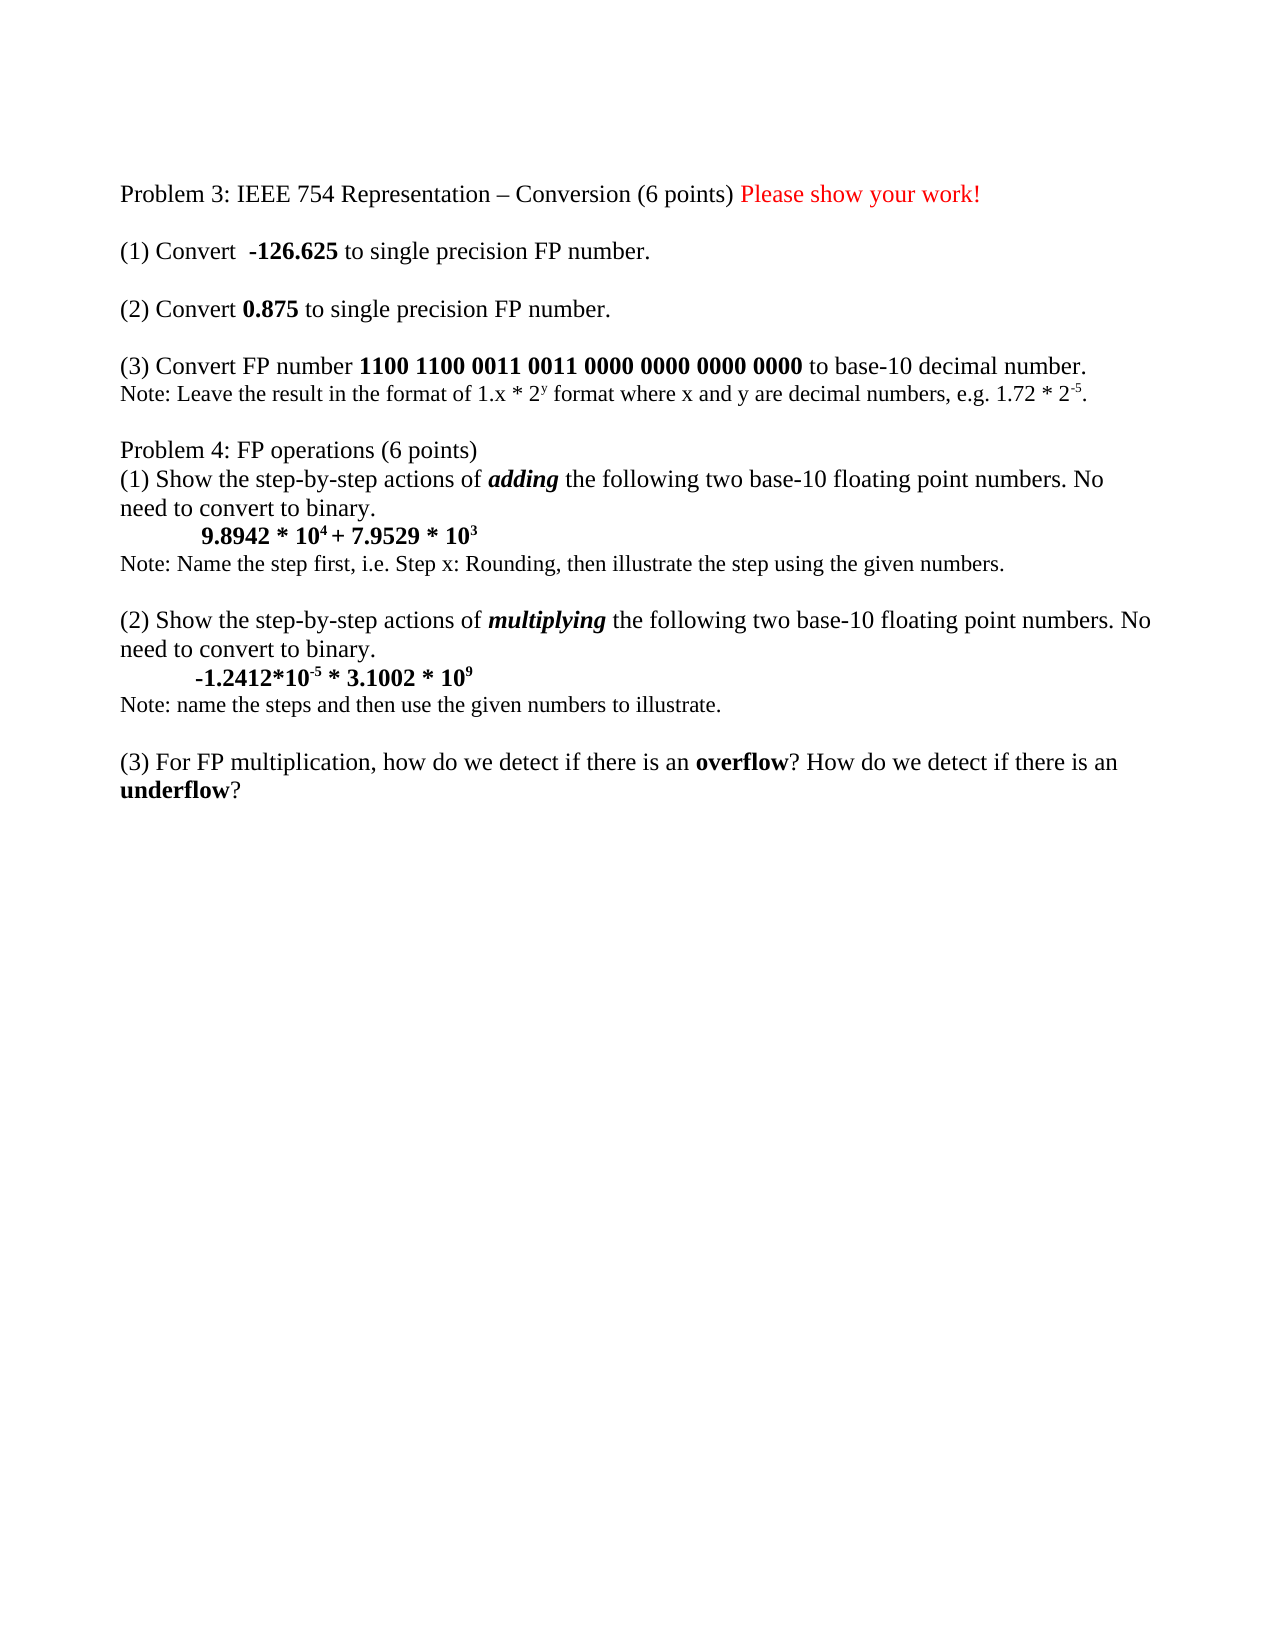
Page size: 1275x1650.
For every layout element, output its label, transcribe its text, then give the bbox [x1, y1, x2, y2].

text Problem 4: FP operations (6 points) [120, 435, 1155, 464]
text Note: name the steps and then use the given numbers to illustrate. [120, 691, 1155, 718]
text 9.8942 * 104 + 7.9529 * 103 [120, 521, 1155, 550]
text -1.2412*10-5 * 3.1002 * 109 [120, 663, 1155, 691]
text Problem 3: IEEE 754 Representation – Conversion (6 points) Please show your work! [120, 179, 1155, 207]
text (2) Show the step-by-step actions of multiplying the following two base-10 floating point numbers. No need to convert to binary. [120, 605, 1155, 663]
text Note: Name the step first, i.e. Step x: Rounding, then illustrate the step using the given numbers. [120, 550, 1155, 576]
text (3) For FP multiplication, how do we detect if there is an overflow? How do we detect if there is an underflow? [120, 747, 1155, 804]
text (1) Convert -126.625 to single precision FP number. [120, 236, 1155, 265]
text Note: Leave the result in the format of 1.x * 2y format where x and y are decimal numbers, e.g. 1.72 * 2-5. [120, 380, 1155, 406]
text (3) Convert FP number 1100 1100 0011 0011 0000 0000 0000 0000 to base-10 decimal number. [120, 351, 1155, 380]
text (1) Show the step-by-step actions of adding the following two base-10 floating point numbers. No need to convert to binary. [120, 464, 1155, 521]
text (2) Convert 0.875 to single precision FP number. [120, 294, 1155, 322]
